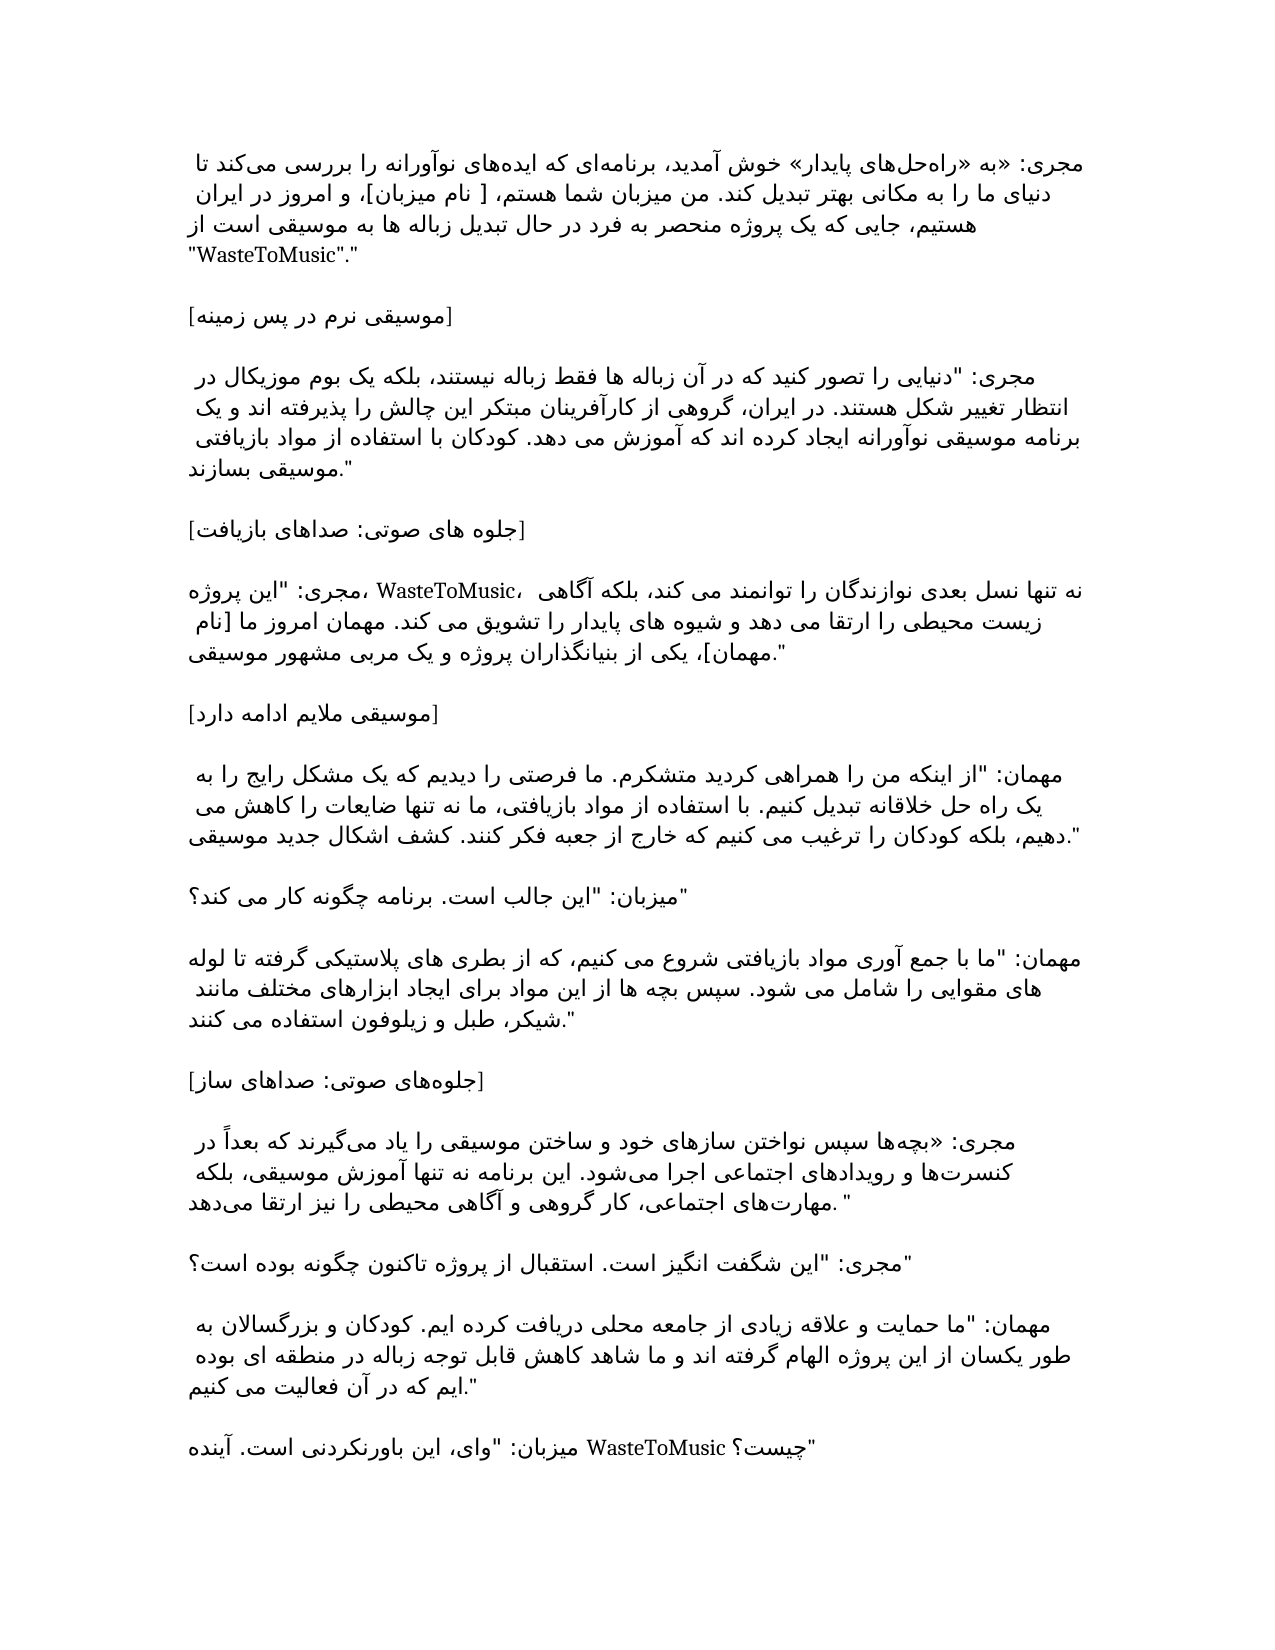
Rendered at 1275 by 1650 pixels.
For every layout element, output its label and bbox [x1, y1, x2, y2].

text [187, 150, 1087, 1491]
